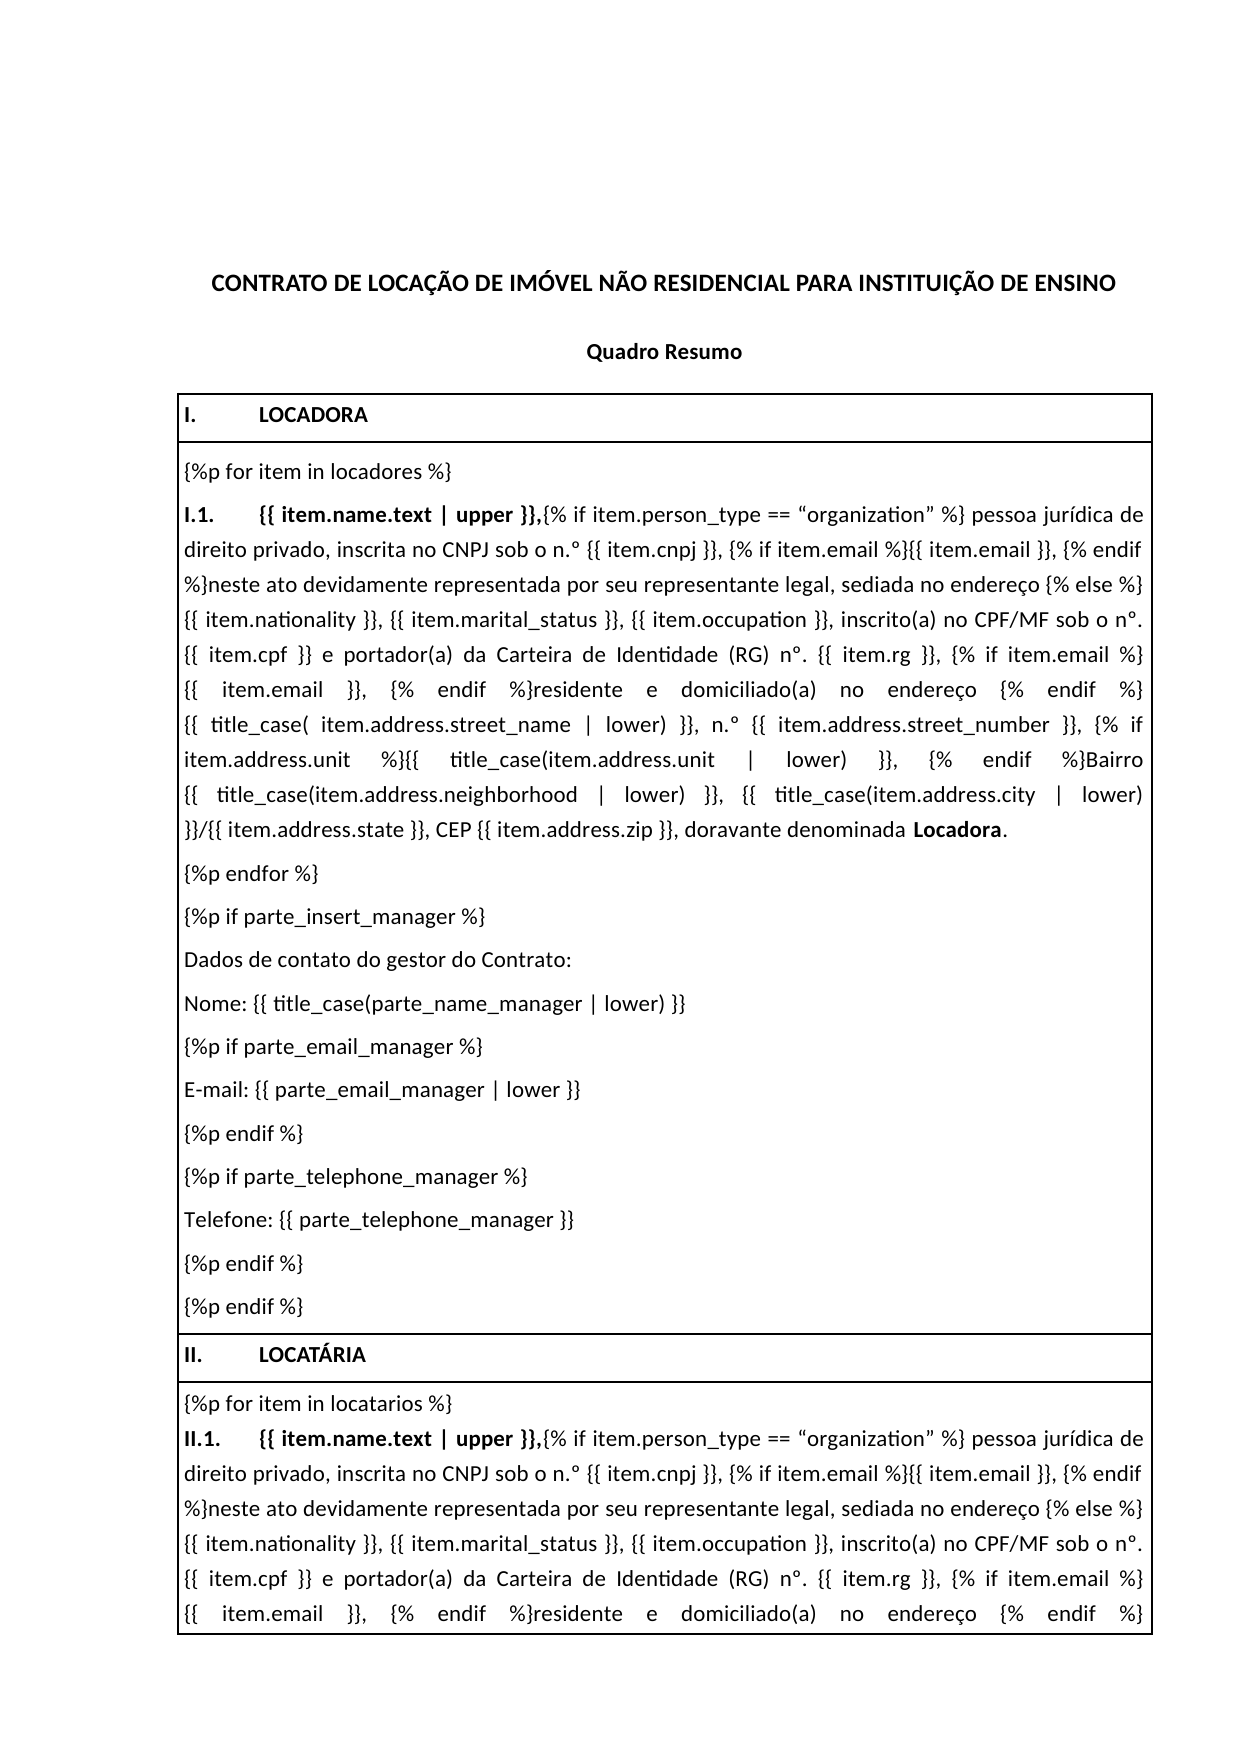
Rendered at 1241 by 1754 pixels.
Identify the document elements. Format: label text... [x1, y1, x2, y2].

table_cell LOCATÁRIA [179, 1335, 1151, 1381]
table_header LOCADORA [179, 395, 1151, 441]
text CONTRATO DE LOCAÇÃO DE IMÓVEL NÃO RESIDENCIAL PARA INSTITUIÇÃO DE ENSINO [177, 267, 1152, 298]
text Quadro Resumo [177, 337, 1152, 365]
table_cell {%p for item in locadores %} {{ item.name.text | upper }},{% if item.person_type == “organization” %} pessoa jurídica de direito privado, inscrita no CNPJ sob o n.º {{ item.cnpj }}, {% if item.email %}{{ item.email }}, {% endif %}neste ato devidamente representada por seu representante legal, sediada no endereço {% else %} {{ item.nationality }}, {{ item.marital_status }}, {{ item.occupation }}, inscrito(a) no CPF/MF sob o nº. {{ item.cpf }} e portador(a) da Carteira de Identidade (RG) nº. {{ item.rg }}, {% if item.email %} {{ item.email }}, {% endif %}residente e domiciliado(a) no endereço {% endif %}{{ title_case( item.address.street_name | lower) }}, n.º {{ item.address.street_number }}, {% if item.address.unit %}{{ title_case(item.address.unit | lower) }}, {% endif %}Bairro {{ title_case(item.address.neighborhood | lower) }}, {{ title_case(item.address.city | lower) }}/{{ item.address.state }}, CEP {{ item.address.zip }}, doravante denominada Locadora. {%p endfor %} {%p if parte_insert_manager %} Dados de contato do gestor do Contrato: Nome: {{ title_case(parte_name_manager | lower) }} {%p if parte_email_manager %} E-mail: {{ parte_email_manager | lower }} {%p endif %} {%p if parte_telephone_manager %} Telefone: {{ parte_telephone_manager }} {%p endif %} {%p endif %} [179, 443, 1151, 1333]
